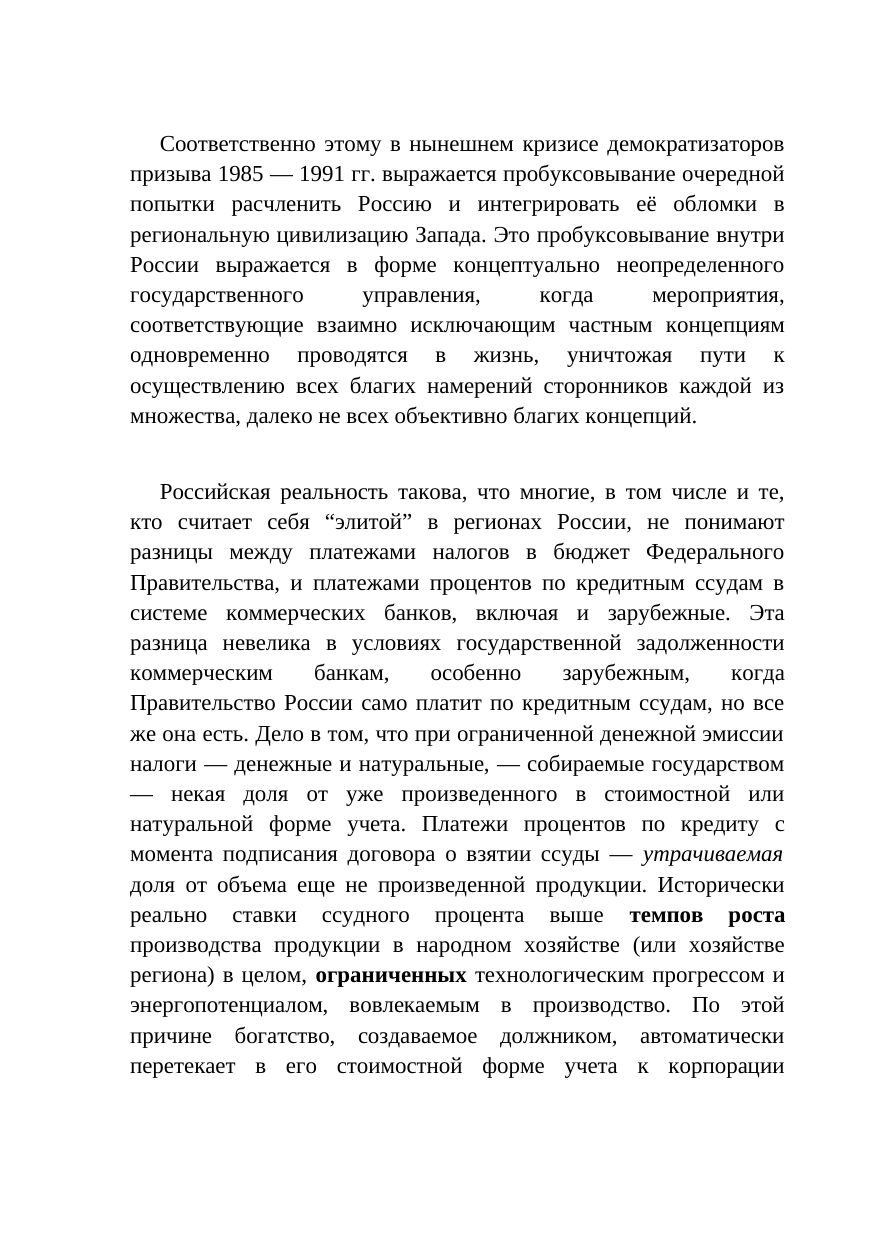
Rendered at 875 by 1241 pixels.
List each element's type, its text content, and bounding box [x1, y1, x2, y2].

text Соответственно этому в нынешнем кризисе демократизаторов призыва 1985 — 1991 гг. выражается пробуксовывание очередной попытки расчленить Россию и интегрировать её обломки в региональную цивилизацию Запада. Это пробуксовывание внутри России выражается в форме концептуально неопределенного государственного управления, когда мероприятия, соответствующие взаимно исключающим частным концепциям одновременно проводятся в жизнь, уничтожая пути к осуществлению всех благих намерений сторонников каждой из множества, далеко не всех объективно благих концепций. [130, 130, 785, 428]
